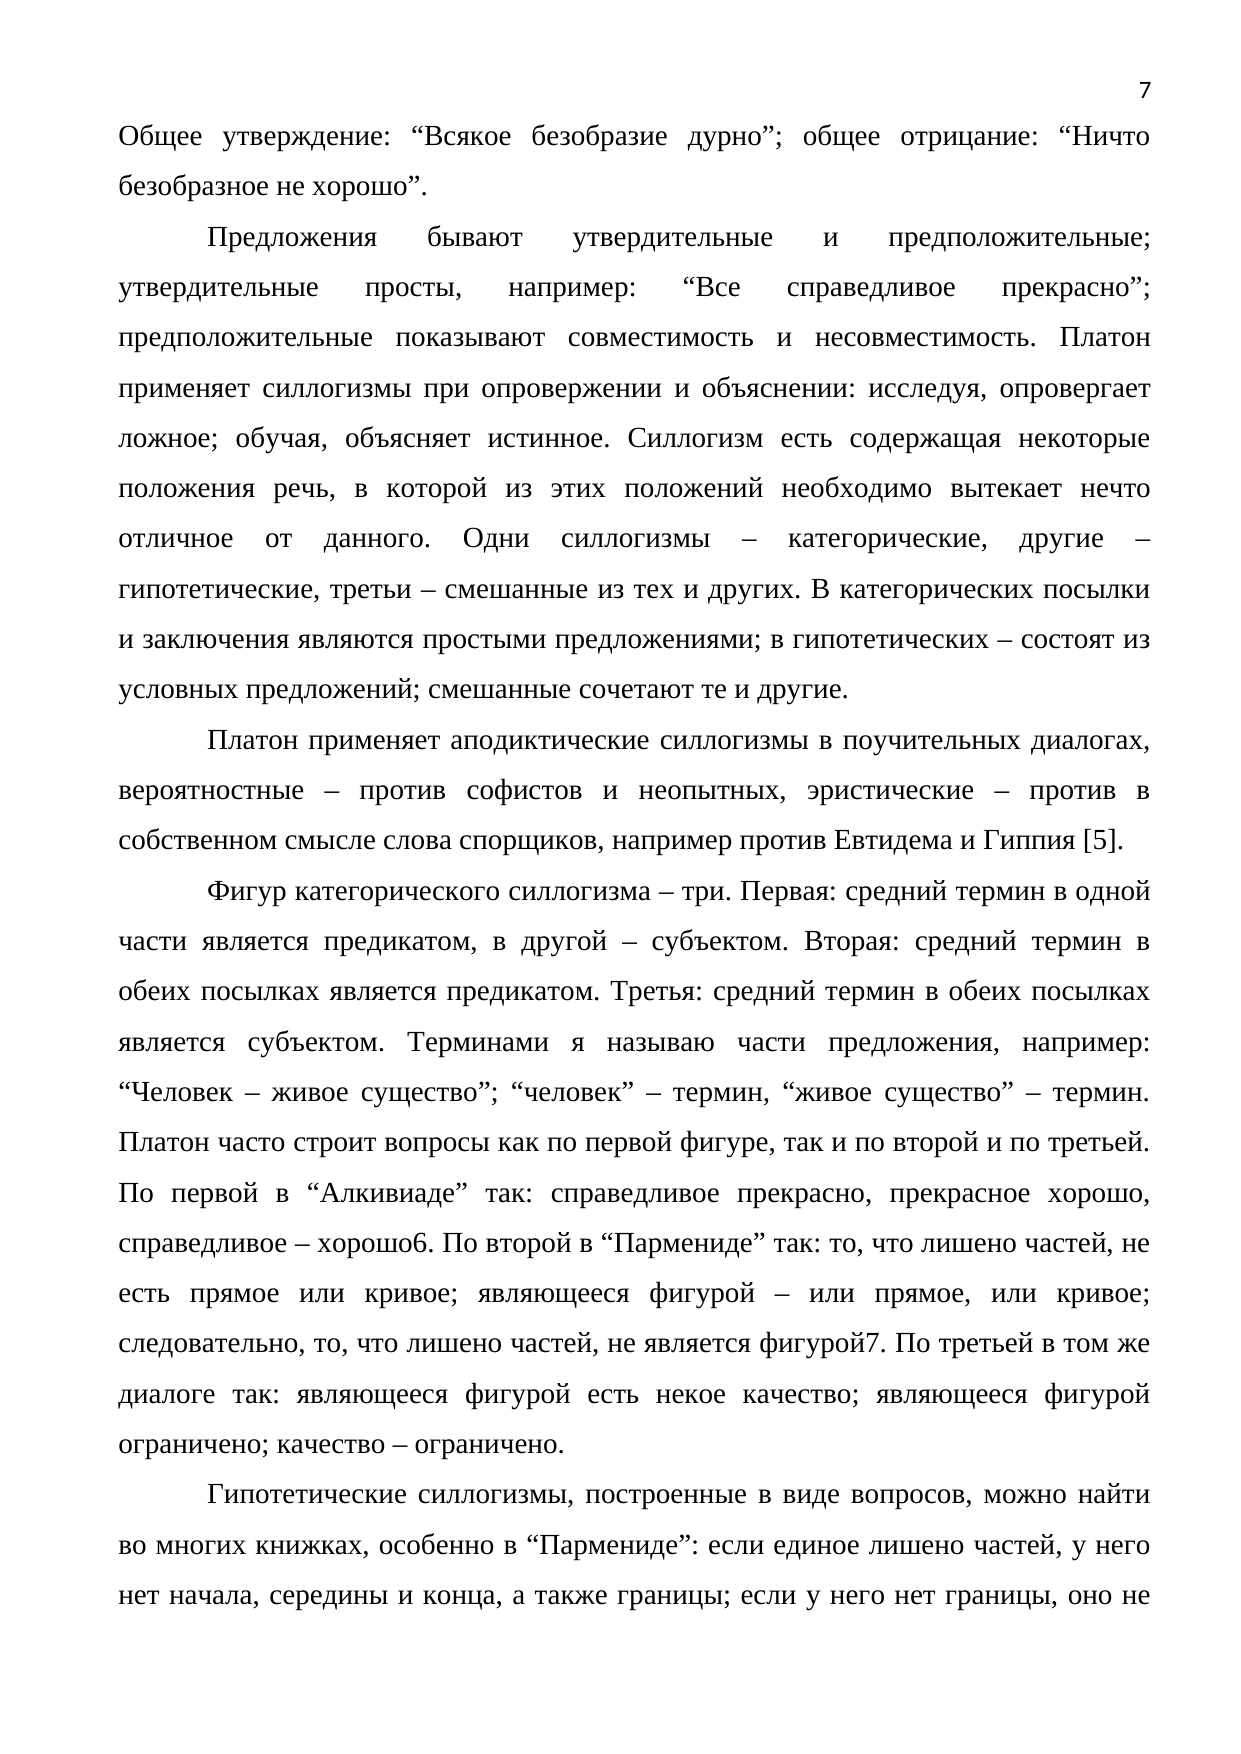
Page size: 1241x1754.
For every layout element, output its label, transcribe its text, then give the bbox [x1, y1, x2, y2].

text Платон применяет аподиктические силлогизмы в поучительных диалогах, вероятностные – против софистов и неопытных, эристические – против в собственном смысле слова спорщиков, например против Евтидема и Гиппия [5]. [118, 722, 1152, 856]
